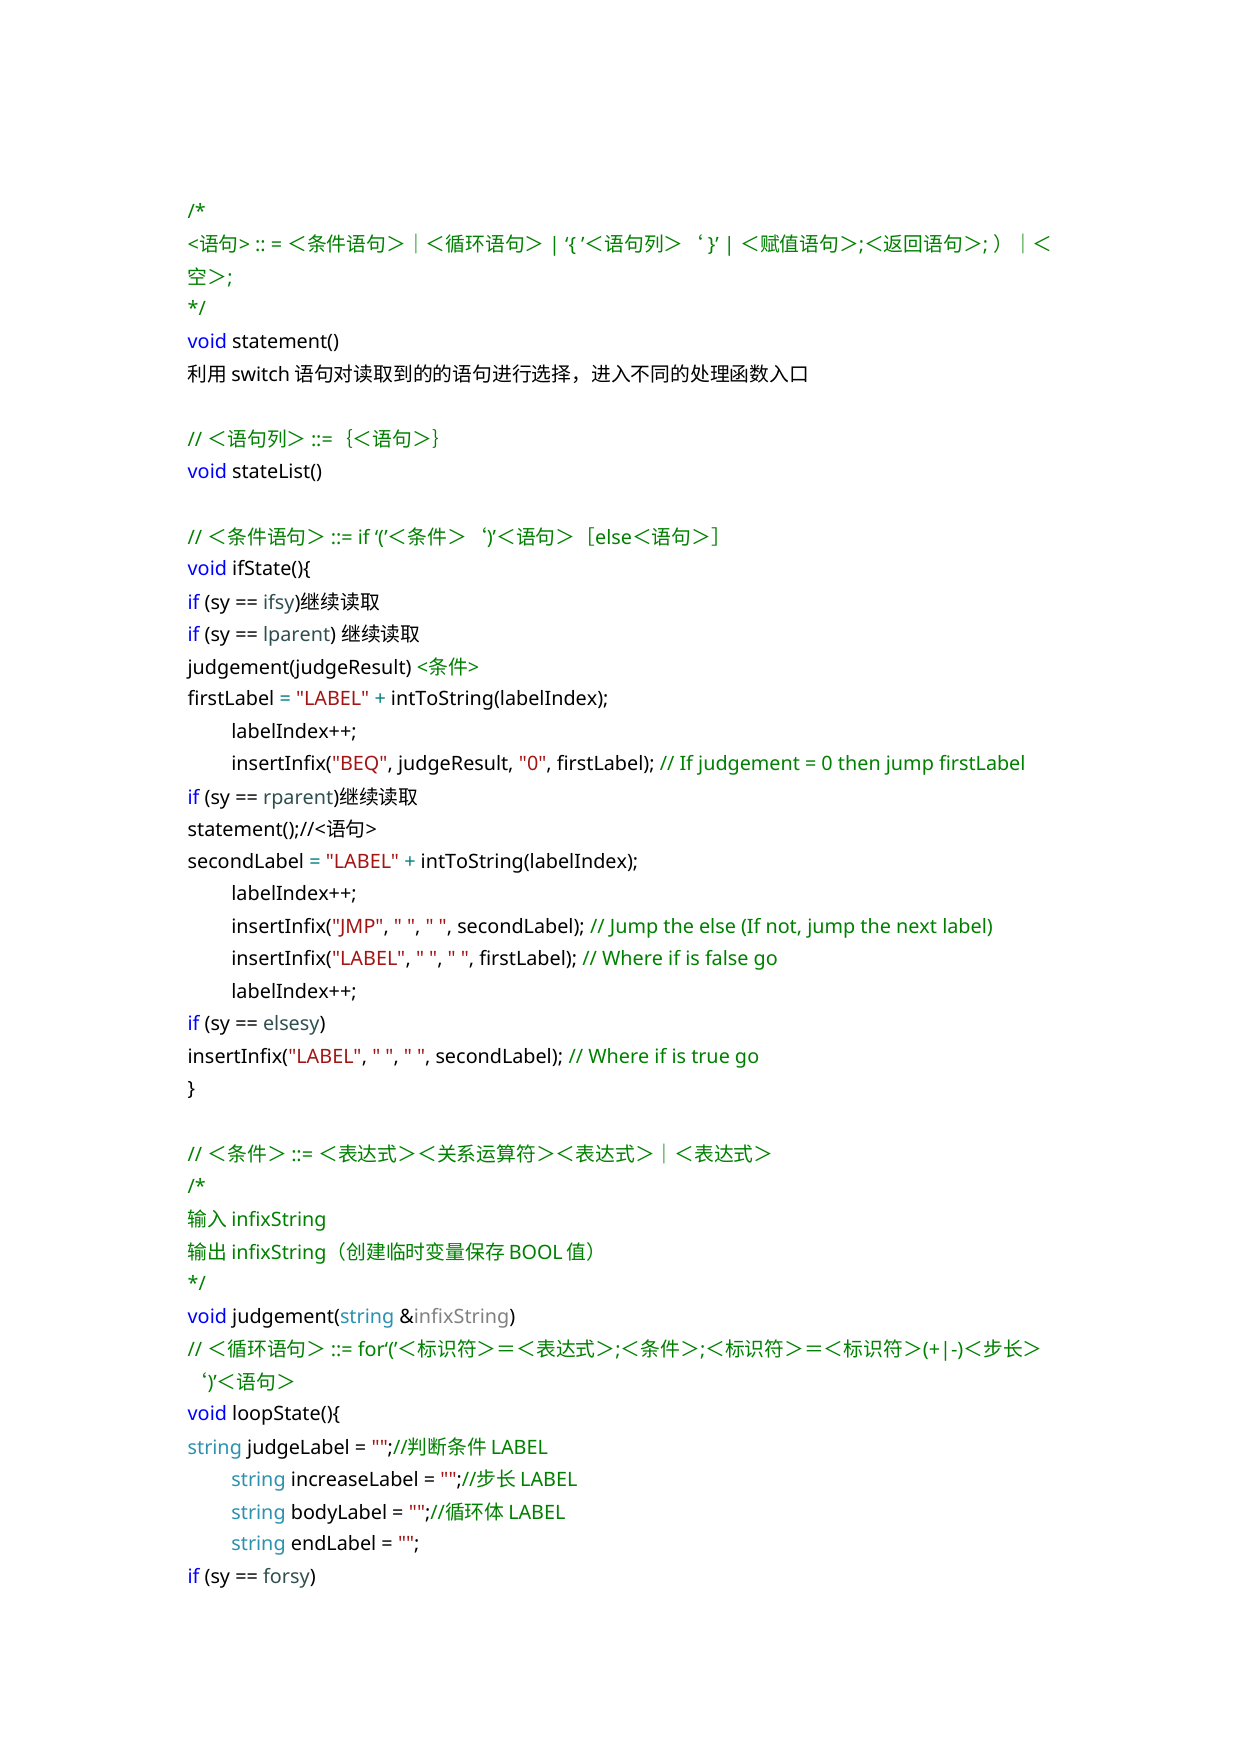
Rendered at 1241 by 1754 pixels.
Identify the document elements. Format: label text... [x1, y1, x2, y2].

text if (sy == rparent)继续读取 [187, 779, 1053, 812]
text */ [187, 1267, 1053, 1299]
text labelIndex++; [187, 714, 1053, 747]
text labelIndex++; [187, 974, 1053, 1007]
text } [187, 1072, 1053, 1104]
text // ＜条件＞ ::= ＜表达式＞＜关系运算符＞＜表达式＞｜＜表达式＞ [187, 1137, 1053, 1169]
text string judgeLabel = "";//判断条件LABEL [187, 1429, 1053, 1462]
text insertInfix("LABEL", " ", " ", secondLabel); // Where if is true go [187, 1039, 1053, 1072]
text 利用switch语句对读取到的的语句进行选择，进入不同的处理函数入口 [187, 357, 1053, 389]
text 输出infixString（创建临时变量保存BOOL值） [187, 1234, 1053, 1267]
text string increaseLabel = "";//步长LABEL [187, 1462, 1053, 1494]
text /* [187, 1169, 1053, 1202]
text if (sy == ifsy)继续读取 [187, 584, 1053, 617]
text void loopState(){ [187, 1397, 1053, 1429]
text judgement(judgeResult) <条件> [187, 649, 1053, 682]
text if (sy == forsy) [187, 1559, 1053, 1592]
text 输入infixString [187, 1202, 1053, 1234]
text insertInfix("BEQ", judgeResult, "0", firstLabel); // If judgement = 0 then jump firstLabel [187, 747, 1053, 779]
text insertInfix("JMP", " ", " ", secondLabel); // Jump the else (If not, jump the next label) [187, 909, 1053, 942]
text secondLabel = "LABEL" + intToString(labelIndex); [187, 844, 1053, 877]
text firstLabel = "LABEL" + intToString(labelIndex); [187, 682, 1053, 714]
text void stateList() [187, 454, 1053, 487]
text void statement() [187, 324, 1053, 357]
text insertInfix("LABEL", " ", " ", firstLabel); // Where if is false go [187, 942, 1053, 974]
text string endLabel = ""; [187, 1527, 1053, 1559]
text // ＜循环语句＞ ::= for‘(’＜标识符＞＝＜表达式＞;＜条件＞;＜标识符＞＝＜标识符＞(+|-)＜步长＞‘)’＜语句＞ [187, 1332, 1053, 1397]
text if (sy == elsesy) [187, 1007, 1053, 1039]
text string bodyLabel = "";//循环体LABEL [187, 1494, 1053, 1527]
text void judgement(string &infixString) [187, 1299, 1053, 1332]
text // ＜条件语句＞ ::= if ‘(’＜条件＞‘)’＜语句＞［else＜语句＞］ [187, 519, 1053, 552]
text // ＜语句列＞ ::=｛＜语句＞｝ [187, 422, 1053, 454]
text if (sy == lparent) 继续读取 [187, 617, 1053, 649]
text labelIndex++; [187, 877, 1053, 909]
text /* [187, 194, 1053, 227]
text */ [187, 292, 1053, 324]
text statement();//<语句> [187, 812, 1053, 844]
text <语句> :: = ＜条件语句＞｜＜循环语句＞ | ‘{ ’＜语句列＞‘ }’ | ＜赋值语句＞;＜返回语句＞; ）｜＜空＞; [187, 227, 1053, 292]
text void ifState(){ [187, 552, 1053, 584]
